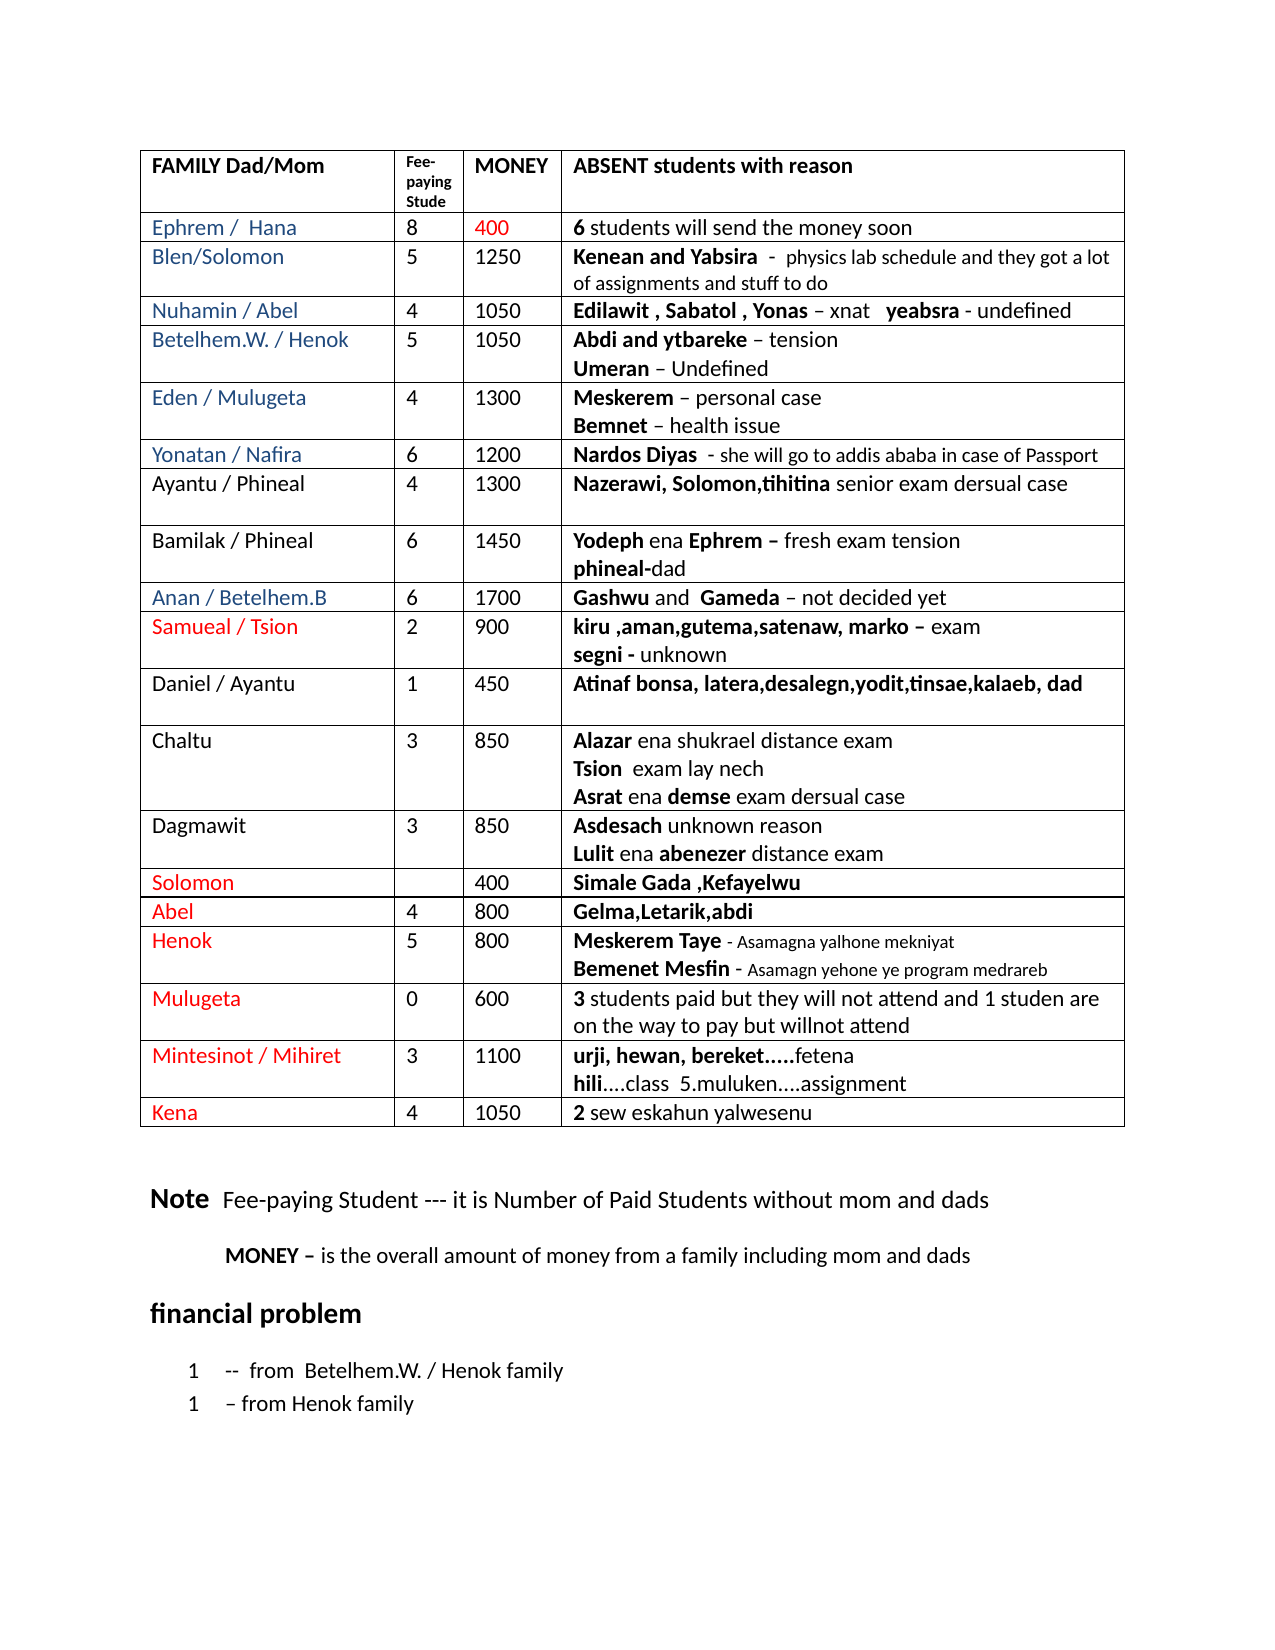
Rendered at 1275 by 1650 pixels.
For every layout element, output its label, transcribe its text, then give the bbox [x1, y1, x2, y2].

table_header FAMILY Dad/Mom [141, 151, 394, 212]
table_cell Anan / Betelhem.B [141, 583, 394, 611]
table_cell Kena [141, 1098, 394, 1126]
table_cell 1250 [464, 242, 561, 296]
table_cell Meskerem Taye - Asamagna yalhone mekniyat Bemenet Mesfin - Asamagn yehone ye program medrareb [562, 927, 1124, 983]
table_cell Henok [141, 927, 394, 983]
table_header ABSENT students with reason [562, 151, 1124, 212]
table_cell 1300 [464, 469, 561, 525]
table_cell Samueal / Tsion [141, 612, 394, 668]
table_cell 3 [395, 811, 463, 867]
table_cell 0 [395, 984, 463, 1040]
table_cell 1050 [464, 297, 561, 324]
list -- from Betelhem.W. / Henok family [187, 1356, 1125, 1384]
text Note Fee-paying Student --- it is Number of Paid Students without mom and dads [150, 1180, 1125, 1216]
table_cell Gashwu and Gameda – not decided yet [562, 583, 1124, 611]
list – from Henok family [187, 1389, 1125, 1417]
table_cell 6 [395, 526, 463, 582]
table_cell 1450 [464, 526, 561, 582]
table_cell Atinaf bonsa, latera,desalegn,yodit,tinsae,kalaeb, dad [562, 669, 1124, 725]
table_cell Meskerem – personal case Bemnet – health issue [562, 383, 1124, 439]
table_cell 4 [395, 898, 463, 926]
table_cell 900 [464, 612, 561, 668]
text financial problem [150, 1295, 1125, 1330]
table_cell 5 [395, 927, 463, 983]
table_cell 3 [395, 1041, 463, 1097]
table_cell Edilawit , Sabatol , Yonas – xnat yeabsra - undefined [562, 297, 1124, 324]
table_cell 4 [395, 1098, 463, 1126]
table_cell Yonatan / Nafira [141, 440, 394, 468]
table_cell 1700 [464, 583, 561, 611]
table_cell 1100 [464, 1041, 561, 1097]
table_cell Mintesinot / Mihiret [141, 1041, 394, 1097]
text MONEY – is the overall amount of money from a family including mom and dads [150, 1242, 1125, 1270]
table_cell 1 [395, 669, 463, 725]
table_cell 2 [395, 612, 463, 668]
table_cell 4 [395, 383, 463, 439]
table_cell Kenean and Yabsira - physics lab schedule and they got a lot of assignments and stuff to do [562, 242, 1124, 296]
table_header MONEY [464, 151, 561, 212]
table_cell 400 [464, 213, 561, 241]
table_cell 400 [464, 869, 561, 896]
table_cell Solomon [141, 869, 394, 896]
table_cell Betelhem.W. / Henok [141, 326, 394, 382]
table_cell 1200 [464, 440, 561, 468]
table_cell 8 [395, 213, 463, 241]
table_cell Simale Gada ,Kefayelwu [562, 869, 1124, 896]
table_cell urji, hewan, bereket.....fetena hili....class 5.muluken....assignment [562, 1041, 1124, 1097]
table_cell Blen/Solomon [141, 242, 394, 296]
table_cell Bamilak / Phineal [141, 526, 394, 582]
table_cell Daniel / Ayantu [141, 669, 394, 725]
table_cell [395, 869, 463, 896]
table_cell Eden / Mulugeta [141, 383, 394, 439]
table_cell Asdesach unknown reason Lulit ena abenezer distance exam [562, 811, 1124, 867]
table_cell 850 [464, 811, 561, 867]
table_cell 1300 [464, 383, 561, 439]
table_cell 4 [395, 297, 463, 324]
table_header Fee-paying Stude [395, 151, 463, 212]
table_cell Dagmawit [141, 811, 394, 867]
table_cell Alazar ena shukrael distance exam Tsion exam lay nech Asrat ena demse exam dersual case [562, 726, 1124, 810]
table_cell 800 [464, 898, 561, 926]
table_cell Nardos Diyas - she will go to addis ababa in case of Passport [562, 440, 1124, 468]
table_cell Mulugeta [141, 984, 394, 1040]
table_cell 1050 [464, 1098, 561, 1126]
table_cell Yodeph ena Ephrem – fresh exam tension phineal-dad [562, 526, 1124, 582]
table_cell 5 [395, 326, 463, 382]
table_cell 6 [395, 583, 463, 611]
table_cell Ayantu / Phineal [141, 469, 394, 525]
table_cell 1050 [464, 326, 561, 382]
table_cell 3 [395, 726, 463, 810]
table_cell 4 [395, 469, 463, 525]
table_cell 450 [464, 669, 561, 725]
table_cell Nuhamin / Abel [141, 297, 394, 324]
table_cell Ephrem / Hana [141, 213, 394, 241]
table_cell 3 students paid but they will not attend and 1 studen are on the way to pay but willnot attend [562, 984, 1124, 1040]
table_cell 600 [464, 984, 561, 1040]
table_cell Abel [141, 898, 394, 926]
table_cell 800 [464, 927, 561, 983]
table_cell 6 [395, 440, 463, 468]
table_cell 5 [395, 242, 463, 296]
table_cell Nazerawi, Solomon,tihitina senior exam dersual case [562, 469, 1124, 525]
table_cell 850 [464, 726, 561, 810]
table_cell Gelma,Letarik,abdi [562, 898, 1124, 926]
table_cell kiru ,aman,gutema,satenaw, marko – exam segni - unknown [562, 612, 1124, 668]
table_cell Abdi and ytbareke – tension Umeran – Undefined [562, 326, 1124, 382]
table_cell 2 sew eskahun yalwesenu [562, 1098, 1124, 1126]
table_cell Chaltu [141, 726, 394, 810]
table_cell 6 students will send the money soon [562, 213, 1124, 241]
